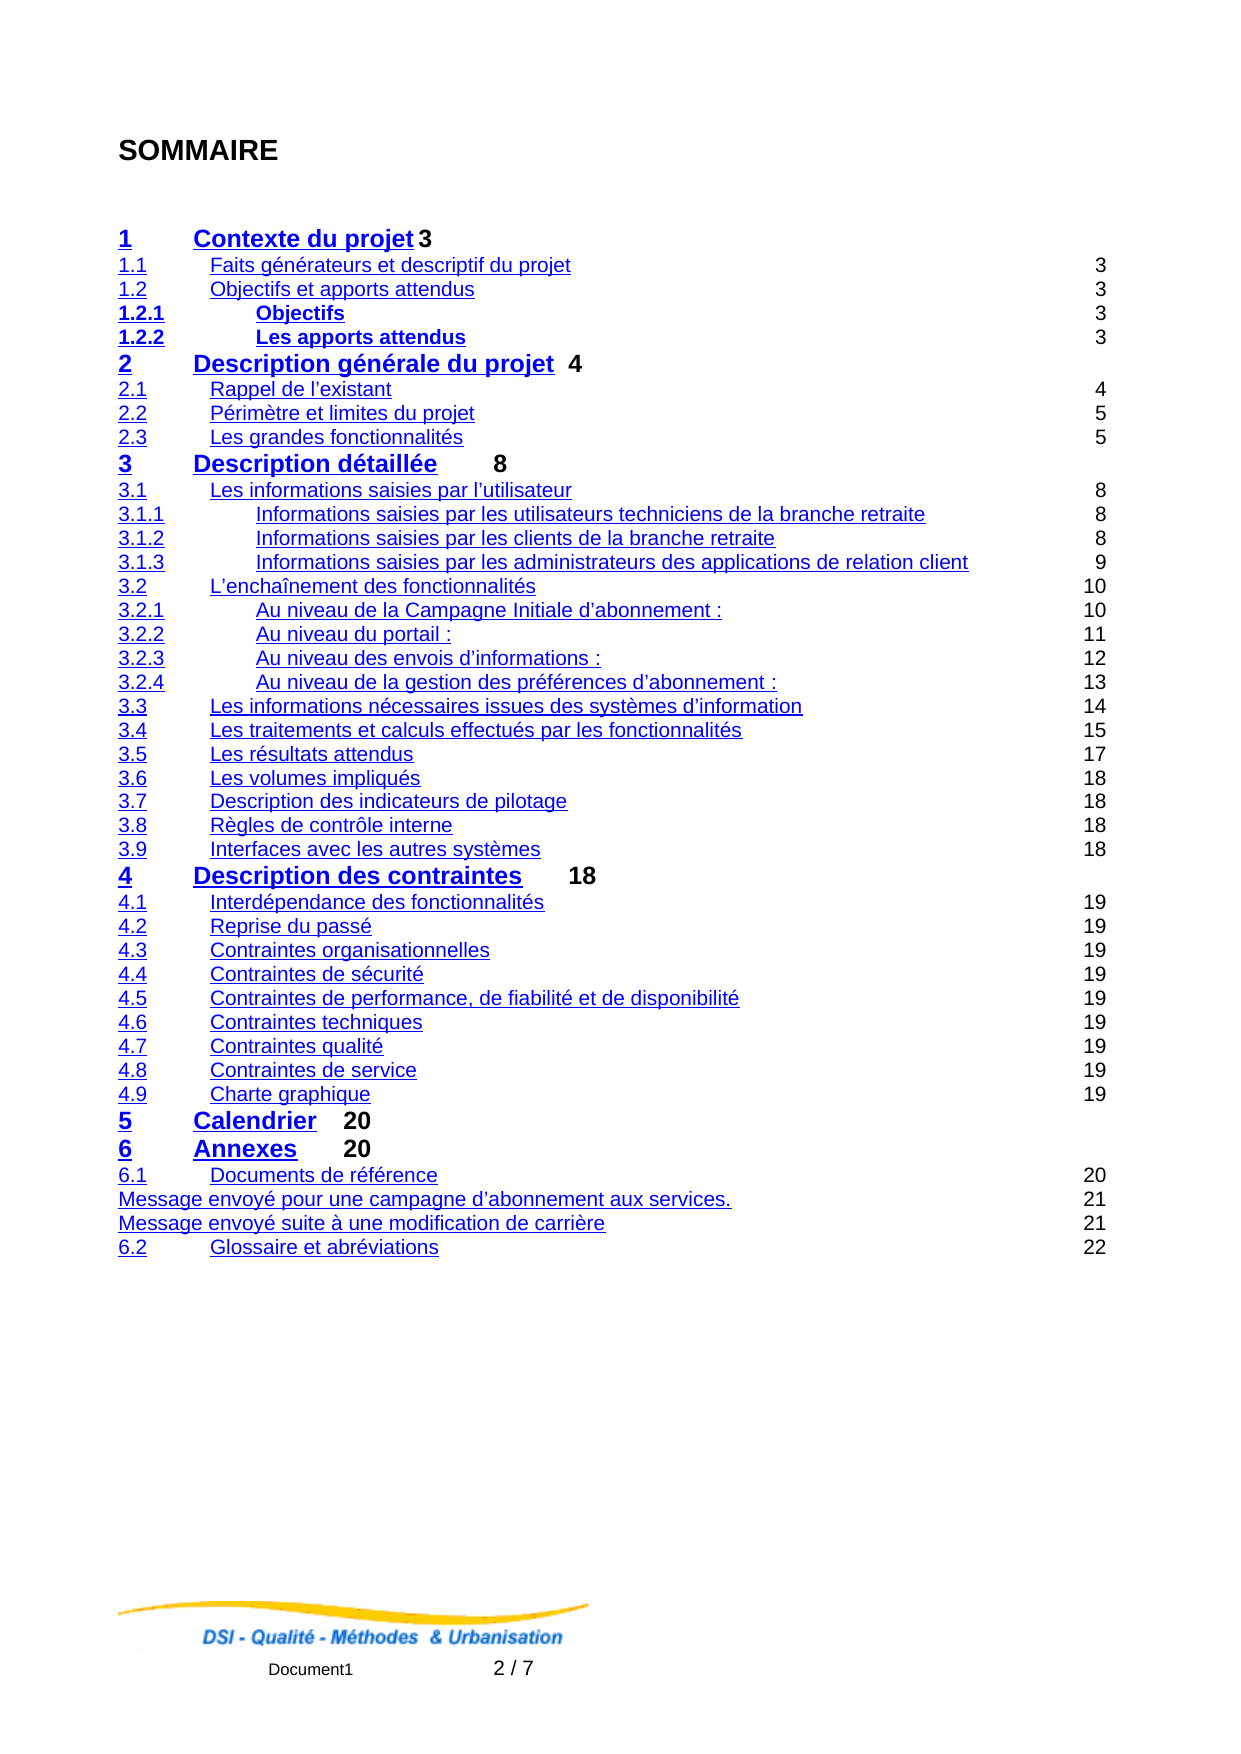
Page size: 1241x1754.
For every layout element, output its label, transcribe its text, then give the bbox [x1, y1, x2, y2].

picture [118, 1601, 589, 1657]
text SOMMAIRE [118, 133, 1107, 166]
